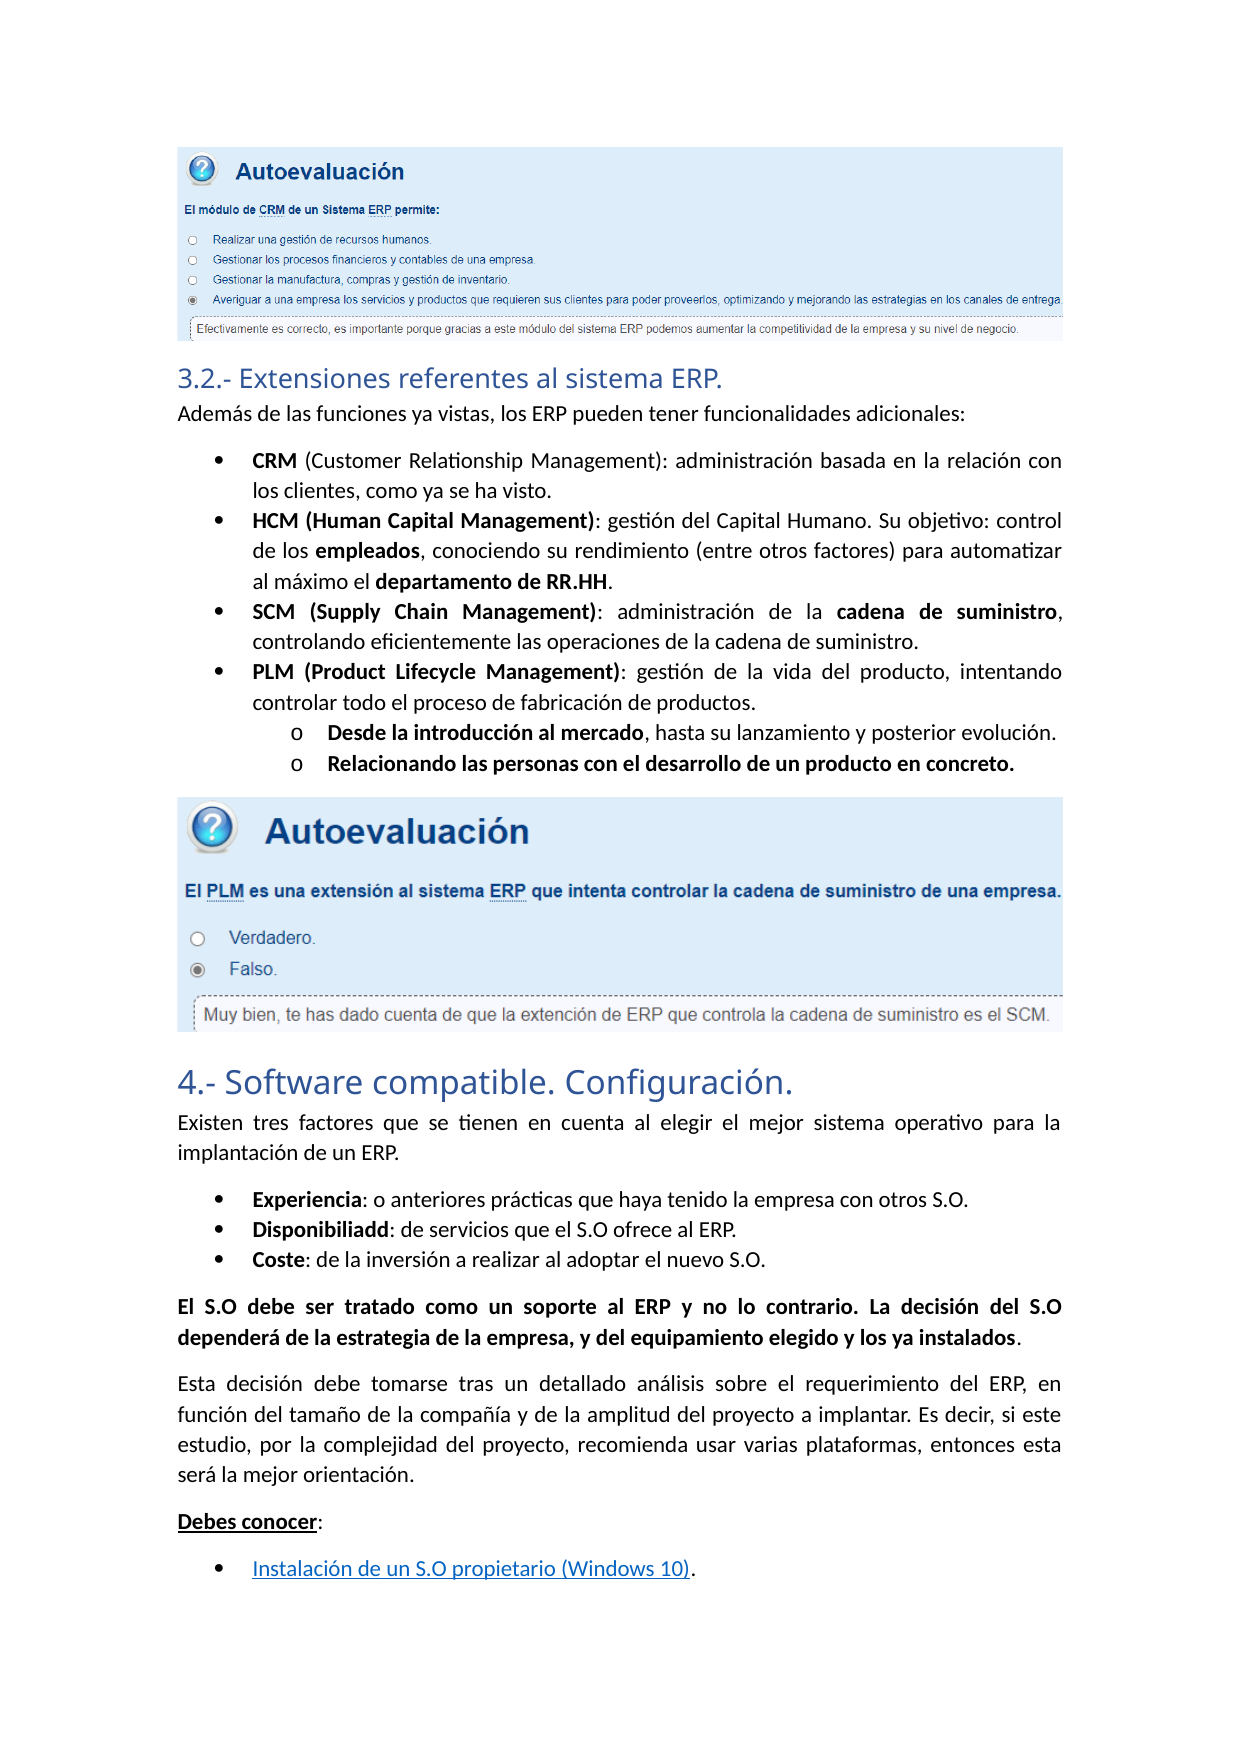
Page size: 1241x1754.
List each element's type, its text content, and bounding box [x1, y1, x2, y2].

text El S.O debe ser tratado como un soporte al ERP y no lo contrario. La decisión del S.O dependerá de la estrategia de la empresa, y del equipamiento elegido y los ya instalados. [177, 1292, 1063, 1351]
text Debes conocer: [177, 1507, 1063, 1535]
list Instalación de un S.O propietario (Windows 10). [215, 1554, 1063, 1582]
picture [177, 797, 1063, 1032]
text Además de las funciones ya vistas, los ERP pueden tener funcionalidades adicionales: [177, 399, 1063, 427]
subtitle 3.2.- Extensiones referentes al sistema ERP. [177, 359, 1063, 396]
list CRM (Customer Relationship Management): administración basada en la relación con los clientes, como ya se ha visto. [215, 446, 1063, 504]
list Experiencia: o anteriores prácticas que haya tenido la empresa con otros S.O. [215, 1185, 1063, 1213]
list HCM (Human Capital Management): gestión del Capital Humano. Su objetivo: control de los empleados, conociendo su rendimiento (entre otros factores) para automatizar al máximo el departamento de RR.HH. [215, 506, 1063, 595]
list Relacionando las personas con el desarrollo de un producto en concreto. [290, 749, 1063, 778]
list Desde la introducción al mercado, hasta su lanzamiento y posterior evolución. [290, 718, 1063, 747]
text Esta decisión debe tomarse tras un detallado análisis sobre el requerimiento del ERP, en función del tamaño de la compañía y de la amplitud del proyecto a implantar. Es decir, si este estudio, por la complejidad del proyecto, recomienda usar varias plataformas, entonces esta será la mejor orientación. [177, 1369, 1063, 1488]
list PLM (Product Lifecycle Management): gestión de la vida del producto, intentando controlar todo el proceso de fabricación de productos. [215, 657, 1063, 716]
list SCM (Supply Chain Management): administración de la cadena de suministro, controlando eficientemente las operaciones de la cadena de suministro. [215, 597, 1063, 655]
list Coste: de la inversión a realizar al adoptar el nuevo S.O. [215, 1246, 1063, 1274]
text Existen tres factores que se tienen en cuenta al elegir el mejor sistema operativo para la implantación de un ERP. [177, 1108, 1063, 1166]
subtitle 4.- Software compatible. Configuración. [177, 1059, 1063, 1104]
picture [177, 147, 1063, 341]
list Disponibiliadd: de servicios que el S.O ofrece al ERP. [215, 1215, 1063, 1243]
